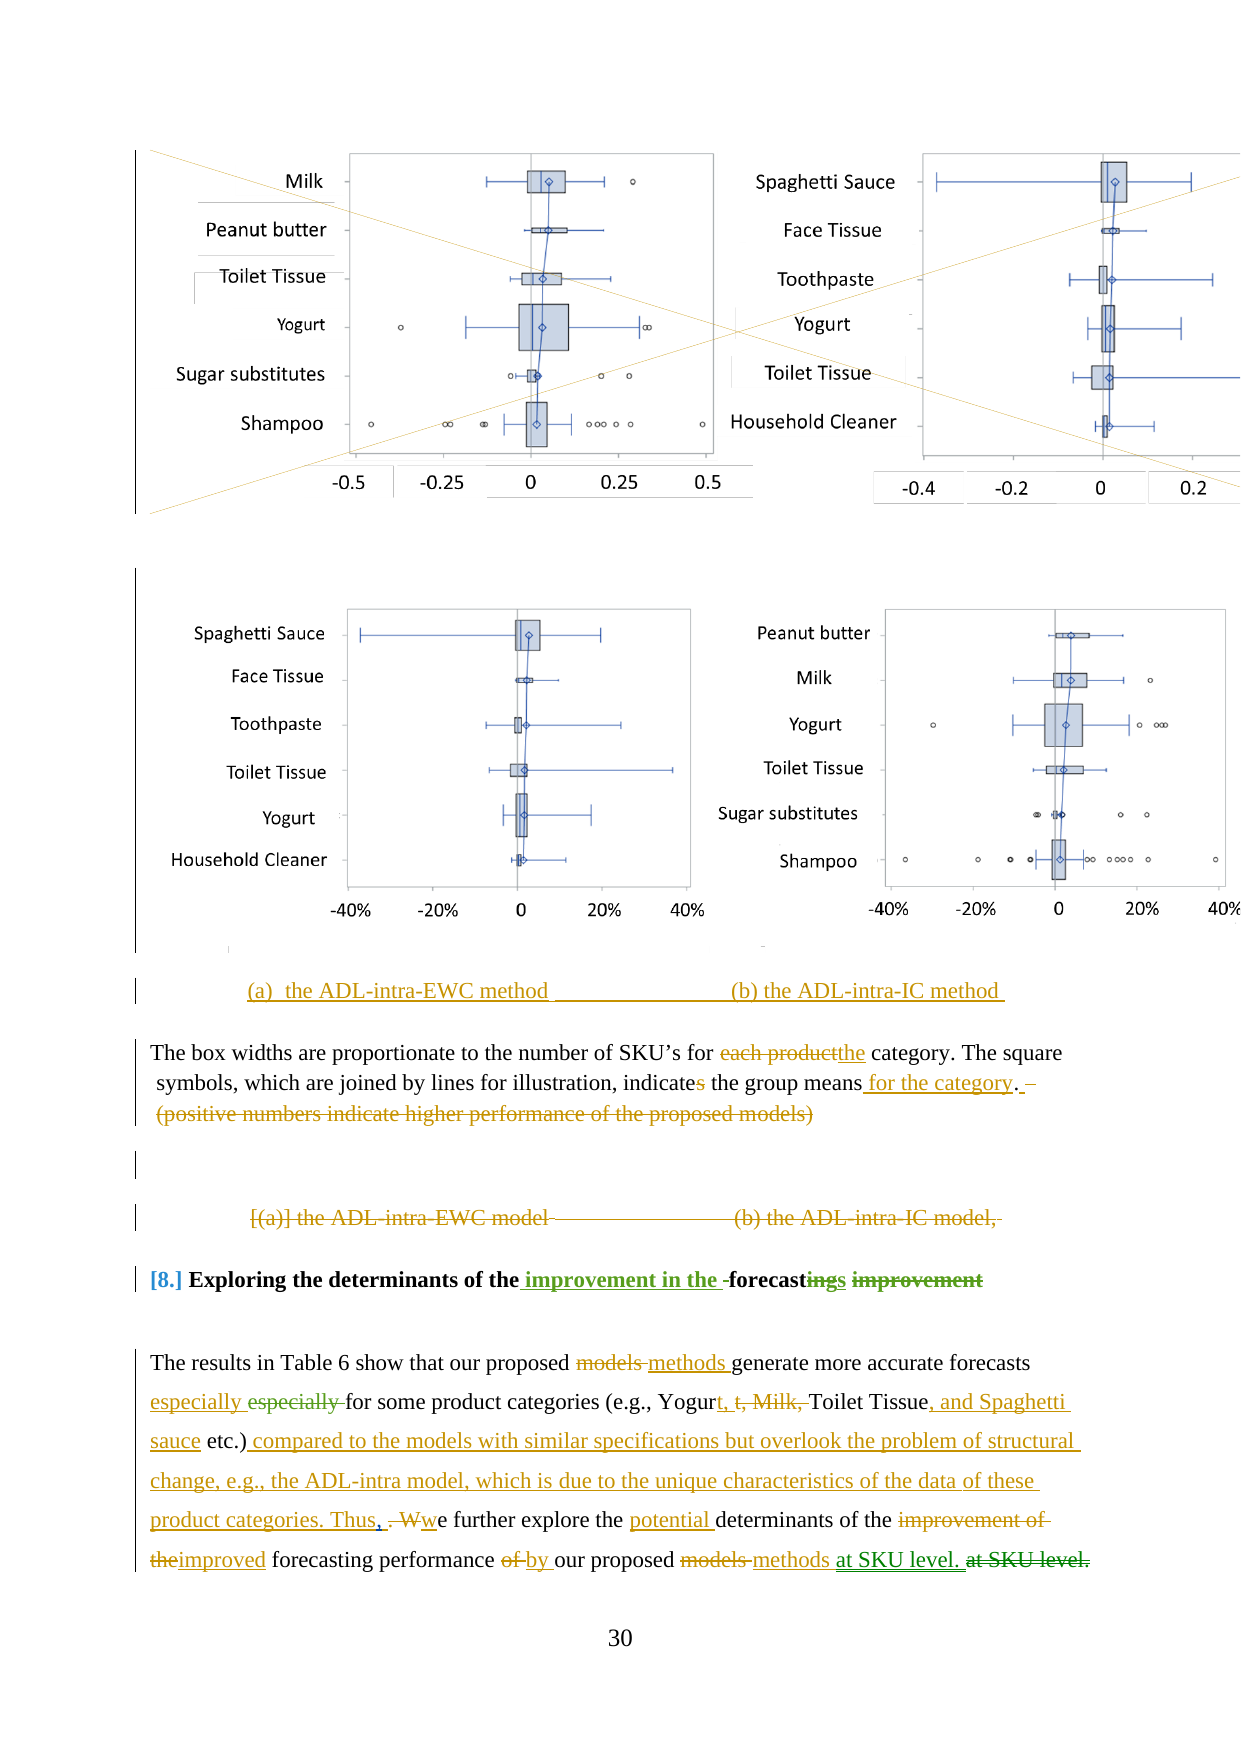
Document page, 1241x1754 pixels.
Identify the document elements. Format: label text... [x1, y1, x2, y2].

picture [156, 572, 1241, 953]
subtitle Exploring the determinants of theforecast [150, 1266, 1090, 1292]
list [150, 1349, 1090, 1572]
picture [153, 333, 1241, 514]
picture [150, 151, 735, 513]
picture [154, 150, 1241, 331]
picture [742, 177, 1241, 486]
text The box widths are proportionate to the number of SKU’s for category. The square symbols, which are joined by lines for illustration, indicate the group means. [150, 1039, 1090, 1126]
